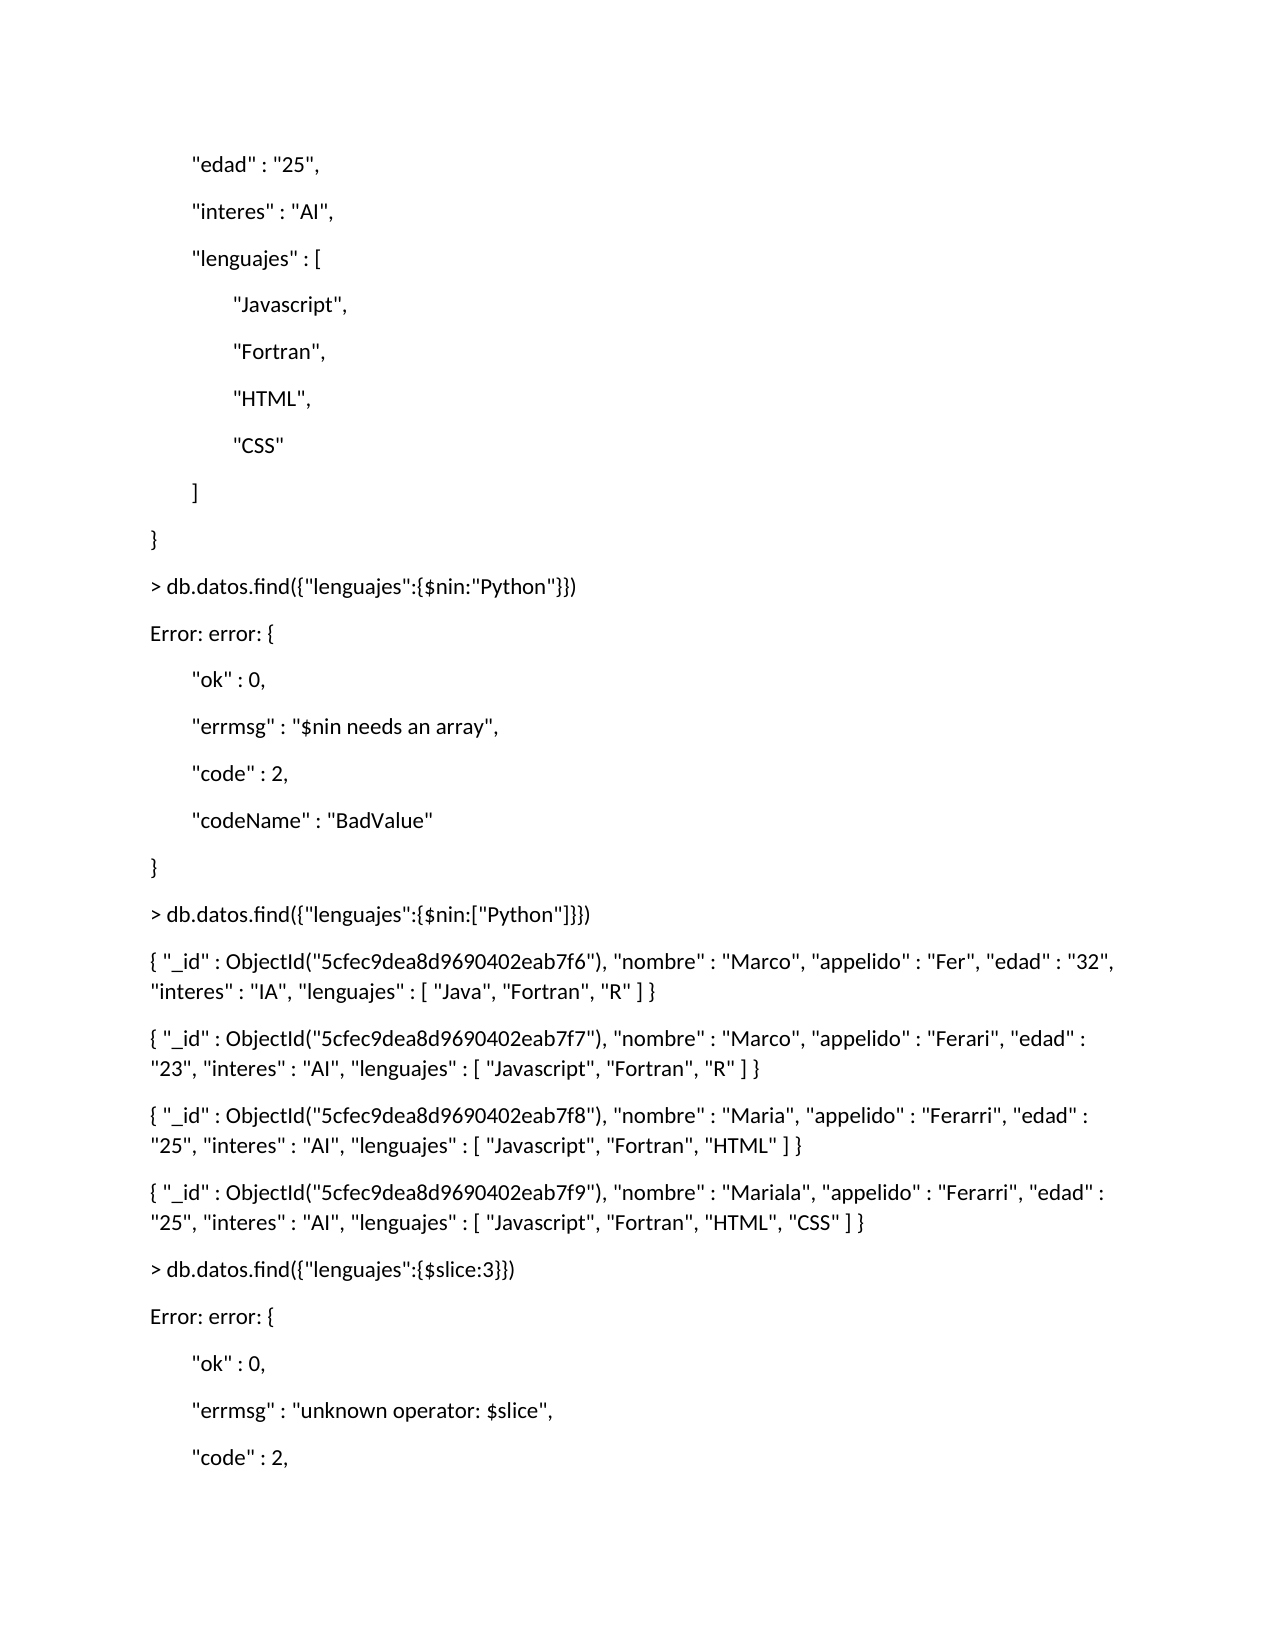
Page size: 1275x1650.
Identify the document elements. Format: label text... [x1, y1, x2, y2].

text "code" : 2, [150, 1443, 1125, 1471]
text { "_id" : ObjectId("5cfec9dea8d9690402eab7f6"), "nombre" : "Marco", "appelido" : "Fer", "edad" : "32", "interes" : "IA", "lenguajes" : [ "Java", "Fortran", "R" ] } [150, 947, 1125, 1005]
text "Javascript", [150, 291, 1125, 319]
text { "_id" : ObjectId("5cfec9dea8d9690402eab7f9"), "nombre" : "Mariala", "appelido" : "Ferarri", "edad" : "25", "interes" : "AI", "lenguajes" : [ "Javascript", "Fortran", "HTML", "CSS" ] } [150, 1178, 1125, 1236]
text } [150, 525, 1125, 553]
text { "_id" : ObjectId("5cfec9dea8d9690402eab7f7"), "nombre" : "Marco", "appelido" : "Ferari", "edad" : "23", "interes" : "AI", "lenguajes" : [ "Javascript", "Fortran", "R" ] } [150, 1024, 1125, 1082]
text { "_id" : ObjectId("5cfec9dea8d9690402eab7f8"), "nombre" : "Maria", "appelido" : "Ferarri", "edad" : "25", "interes" : "AI", "lenguajes" : [ "Javascript", "Fortran", "HTML" ] } [150, 1101, 1125, 1159]
text "edad" : "25", [150, 150, 1125, 178]
text "errmsg" : "unknown operator: $slice", [150, 1396, 1125, 1424]
text "HTML", [150, 384, 1125, 412]
text "CSS" [150, 431, 1125, 459]
text > db.datos.find({"lenguajes":{$slice:3}}) [150, 1255, 1125, 1283]
text Error: error: { [150, 619, 1125, 647]
text "lenguajes" : [ [150, 244, 1125, 272]
text } [150, 853, 1125, 881]
text > db.datos.find({"lenguajes":{$nin:"Python"}}) [150, 572, 1125, 600]
text "Fortran", [150, 337, 1125, 366]
text "interes" : "AI", [150, 197, 1125, 225]
text "ok" : 0, [150, 1349, 1125, 1377]
text "errmsg" : "$nin needs an array", [150, 712, 1125, 741]
text "codeName" : "BadValue" [150, 806, 1125, 834]
text > db.datos.find({"lenguajes":{$nin:["Python"]}}) [150, 900, 1125, 928]
text Error: error: { [150, 1302, 1125, 1330]
text "ok" : 0, [150, 666, 1125, 694]
text ] [150, 478, 1125, 506]
text "code" : 2, [150, 759, 1125, 787]
